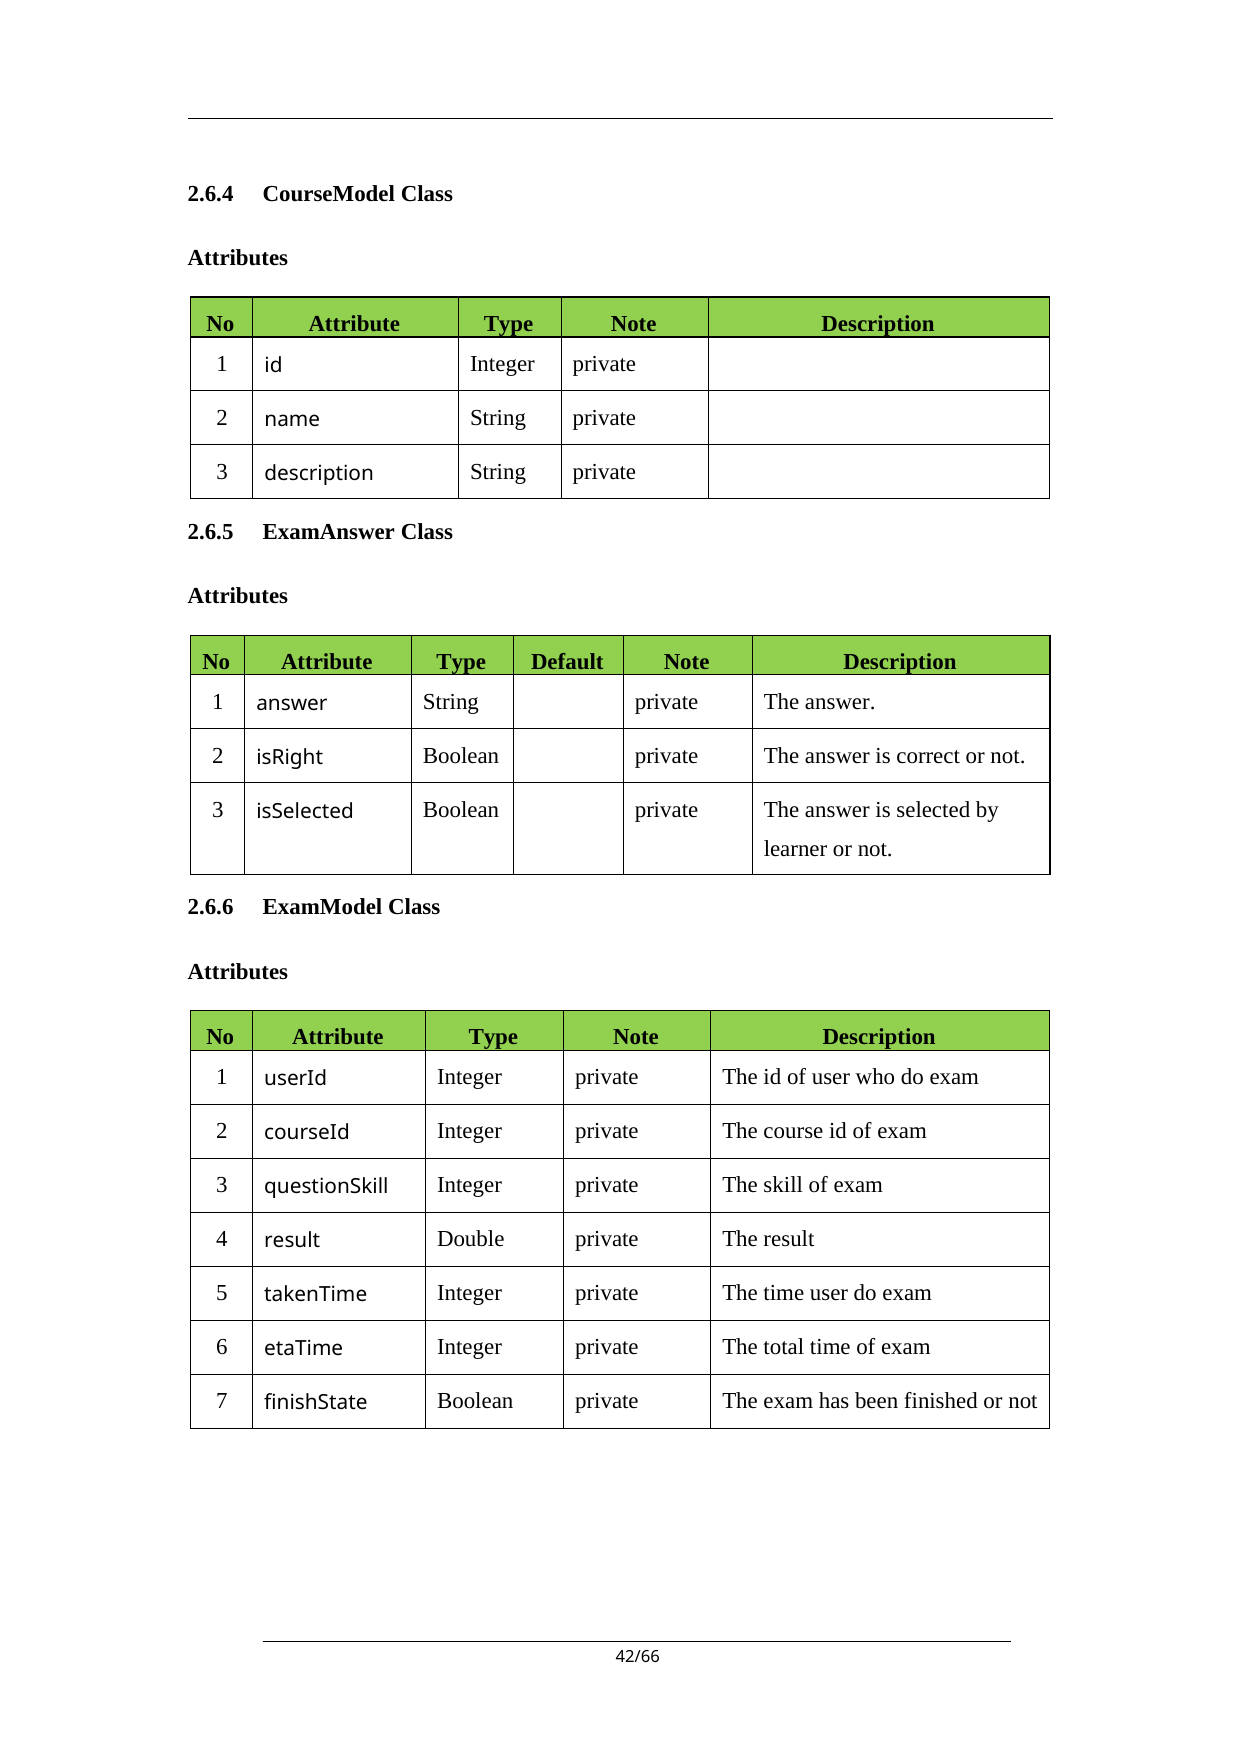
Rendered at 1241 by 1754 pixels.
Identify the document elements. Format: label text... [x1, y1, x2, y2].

table_cell Integer [426, 1105, 563, 1158]
table_cell Double [426, 1213, 563, 1266]
table_header Description [711, 1011, 1049, 1050]
table_header Note [624, 636, 752, 674]
table_cell The answer is selected by learner or not. [753, 783, 1049, 874]
table_cell finishState [253, 1375, 425, 1427]
table_cell The result [711, 1213, 1049, 1266]
table_cell [709, 445, 1049, 498]
table_cell private [562, 445, 708, 498]
table_cell etaTime [253, 1321, 425, 1373]
table_cell private [624, 729, 752, 782]
table_header Type [426, 1011, 563, 1050]
table_cell 2 [191, 1105, 252, 1158]
table_cell takenTime [253, 1267, 425, 1319]
table_cell Boolean [426, 1375, 563, 1427]
table_cell private [564, 1051, 710, 1104]
table_cell String [459, 391, 561, 444]
table_cell userId [253, 1051, 425, 1104]
table_header Description [753, 636, 1049, 674]
table_cell 1 [191, 1051, 252, 1104]
table_cell private [564, 1321, 710, 1373]
table_cell 3 [191, 445, 252, 498]
table_cell Integer [426, 1267, 563, 1319]
table_cell 3 [191, 1159, 252, 1212]
table_cell Integer [426, 1159, 563, 1212]
table_cell Boolean [412, 729, 513, 782]
table_cell isSelected [245, 783, 411, 874]
table_cell [514, 675, 623, 728]
table_cell The skill of exam [711, 1159, 1049, 1212]
table_cell The id of user who do exam [711, 1051, 1049, 1104]
table_cell Integer [426, 1321, 563, 1373]
table_header Type [459, 298, 561, 336]
table_cell courseId [253, 1105, 425, 1158]
table_header Default [514, 636, 623, 674]
table_cell 2 [191, 729, 244, 782]
table_cell 1 [191, 338, 252, 390]
table_header No [191, 1011, 252, 1050]
table_cell The course id of exam [711, 1105, 1049, 1158]
subtitle Attributes [187, 582, 1053, 609]
subtitle Attributes [187, 244, 1053, 271]
table_cell private [562, 391, 708, 444]
table_header Description [709, 298, 1049, 336]
table_cell 6 [191, 1321, 252, 1373]
subtitle CourseModel Class [187, 180, 1053, 206]
table_cell [514, 783, 623, 874]
table_cell Integer [459, 338, 561, 390]
table_header Note [562, 298, 708, 336]
table_cell result [253, 1213, 425, 1266]
subtitle ExamAnswer Class [187, 518, 1053, 544]
table_cell String [412, 675, 513, 728]
table_cell 3 [191, 783, 244, 874]
table_cell private [624, 783, 752, 874]
table_header Note [564, 1011, 710, 1050]
table_header No [191, 636, 244, 674]
table_cell The time user do exam [711, 1267, 1049, 1319]
table_header No [191, 298, 252, 336]
table_cell Boolean [412, 783, 513, 874]
table_cell The exam has been finished or not [711, 1375, 1049, 1427]
table_header Type [412, 636, 513, 674]
table_cell private [624, 675, 752, 728]
table_cell private [564, 1375, 710, 1427]
table_cell 2 [191, 391, 252, 444]
table_cell 5 [191, 1267, 252, 1319]
table_cell description [253, 445, 458, 498]
table_cell private [564, 1213, 710, 1266]
table_cell The answer. [753, 675, 1049, 728]
table_cell [514, 729, 623, 782]
table_cell isRight [245, 729, 411, 782]
subtitle ExamModel Class [187, 893, 1053, 920]
table_cell Integer [426, 1051, 563, 1104]
table_cell id [253, 338, 458, 390]
table_cell String [459, 445, 561, 498]
table_cell 4 [191, 1213, 252, 1266]
table_cell 7 [191, 1375, 252, 1427]
subtitle Attributes [187, 958, 1053, 984]
table_cell The answer is correct or not. [753, 729, 1049, 782]
table_cell [709, 391, 1049, 444]
table_header Attribute [245, 636, 411, 674]
table_cell [709, 338, 1049, 390]
table_header Attribute [253, 1011, 425, 1050]
table_cell name [253, 391, 458, 444]
table_cell questionSkill [253, 1159, 425, 1212]
table_cell 1 [191, 675, 244, 728]
table_cell private [564, 1159, 710, 1212]
table_cell answer [245, 675, 411, 728]
table_cell private [564, 1105, 710, 1158]
table_cell The total time of exam [711, 1321, 1049, 1373]
table_header Attribute [253, 298, 458, 336]
table_cell private [564, 1267, 710, 1319]
table_cell private [562, 338, 708, 390]
